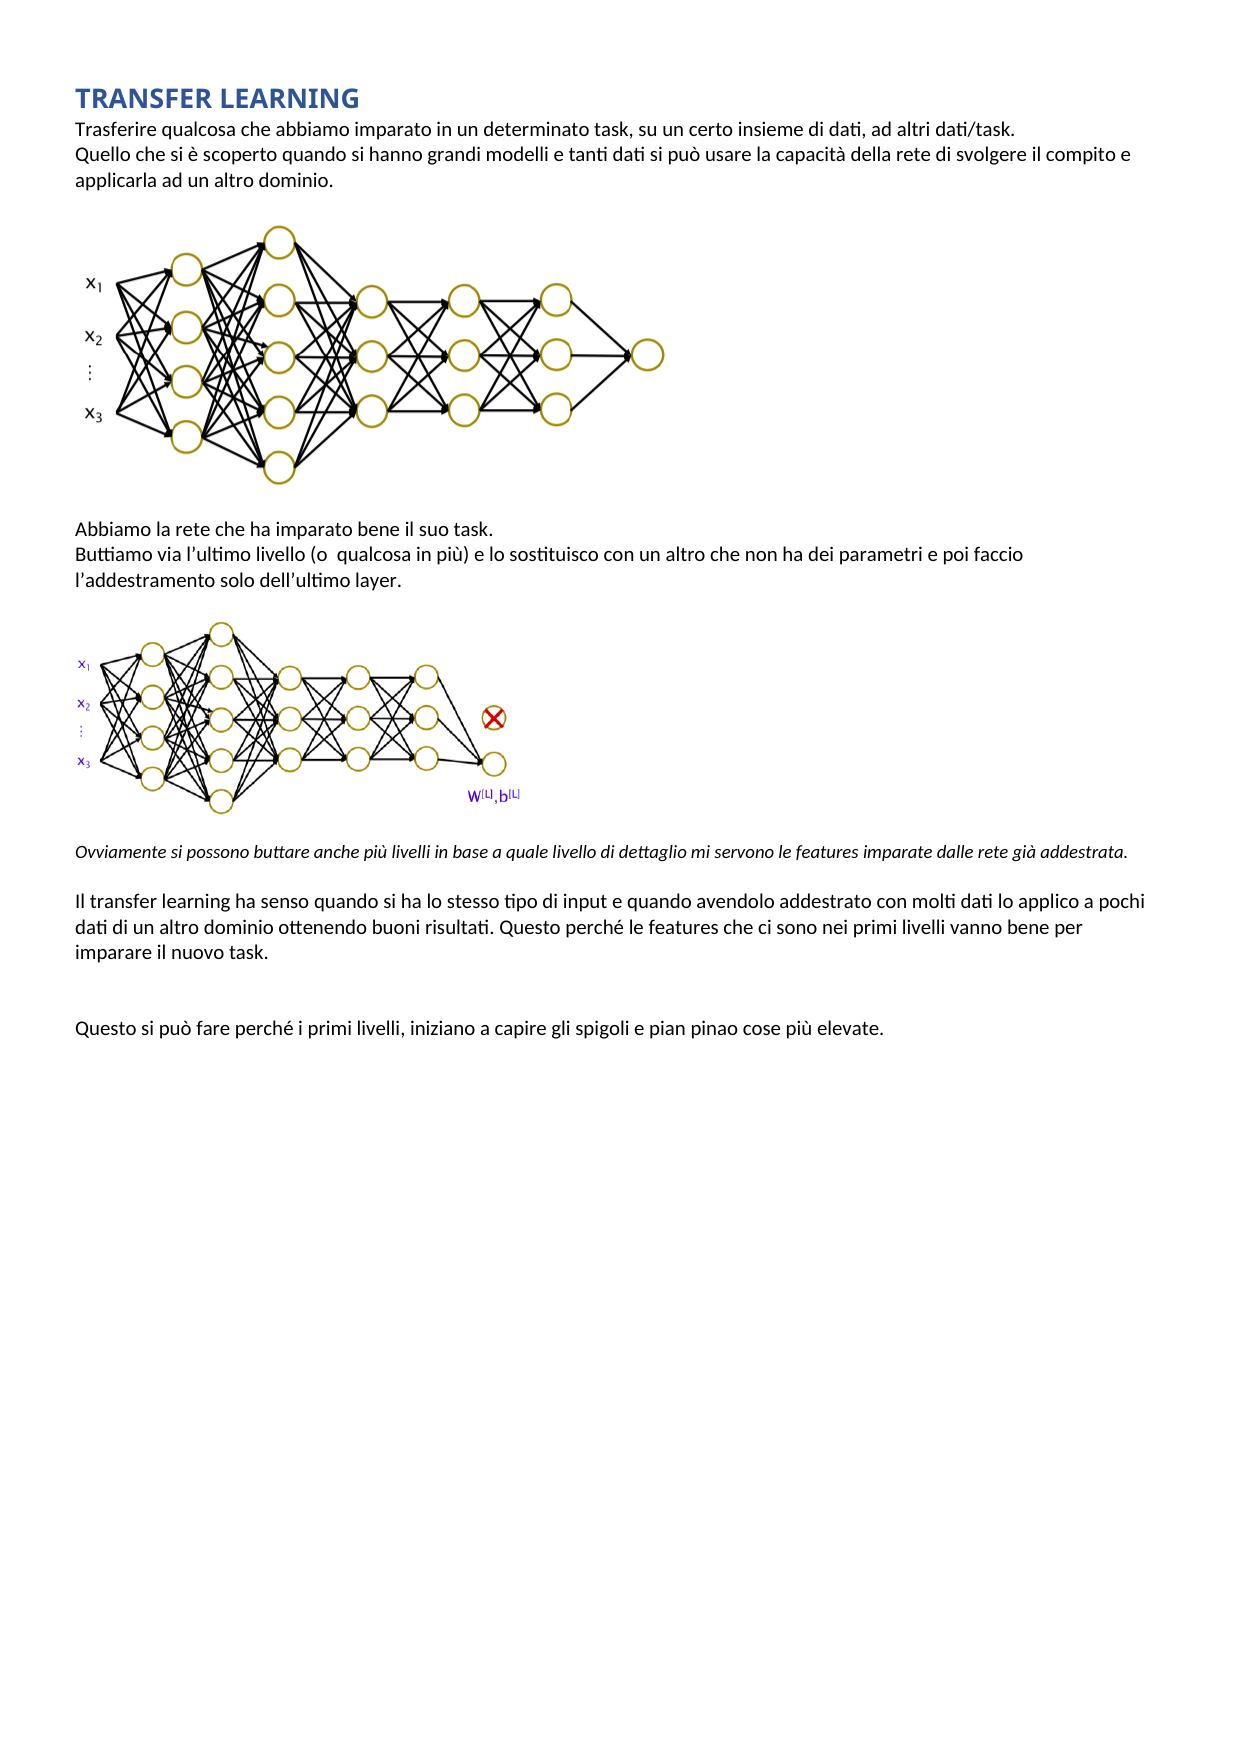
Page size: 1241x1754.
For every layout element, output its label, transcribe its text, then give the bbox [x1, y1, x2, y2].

text Il transfer learning ha senso quando si ha lo stesso tipo di input e quando avendolo addestrato con molti dati lo applico a pochi dati di un altro dominio ottenendo buoni risultati. Questo perché le features che ci sono nei primi livelli vanno bene per imparare il nuovo task. [75, 888, 1165, 965]
text Abbiamo la rete che ha imparato bene il suo task. [75, 516, 1165, 542]
text Buttiamo via l’ultimo livello (o qualcosa in più) e lo sostituisco con un altro che non ha dei parametri e poi faccio l’addestramento solo dell’ultimo layer. [75, 542, 1165, 592]
picture [75, 217, 669, 491]
text Ovviamente si possono buttare anche più livelli in base a quale livello di dettaglio mi servono le features imparate dalle rete già addestrata. [75, 840, 1165, 863]
picture [75, 617, 524, 818]
text Trasferire qualcosa che abbiamo imparato in un determinato task, su un certo insieme di dati, ad altri dati/task. [75, 116, 1165, 141]
subtitle TRANSFER LEARNING [75, 79, 1165, 116]
text Questo si può fare perché i primi livelli, iniziano a capire gli spigoli e pian pinao cose più elevate. [75, 1016, 1165, 1041]
text Quello che si è scoperto quando si hanno grandi modelli e tanti dati si può usare la capacità della rete di svolgere il compito e applicarla ad un altro dominio. [75, 141, 1165, 192]
